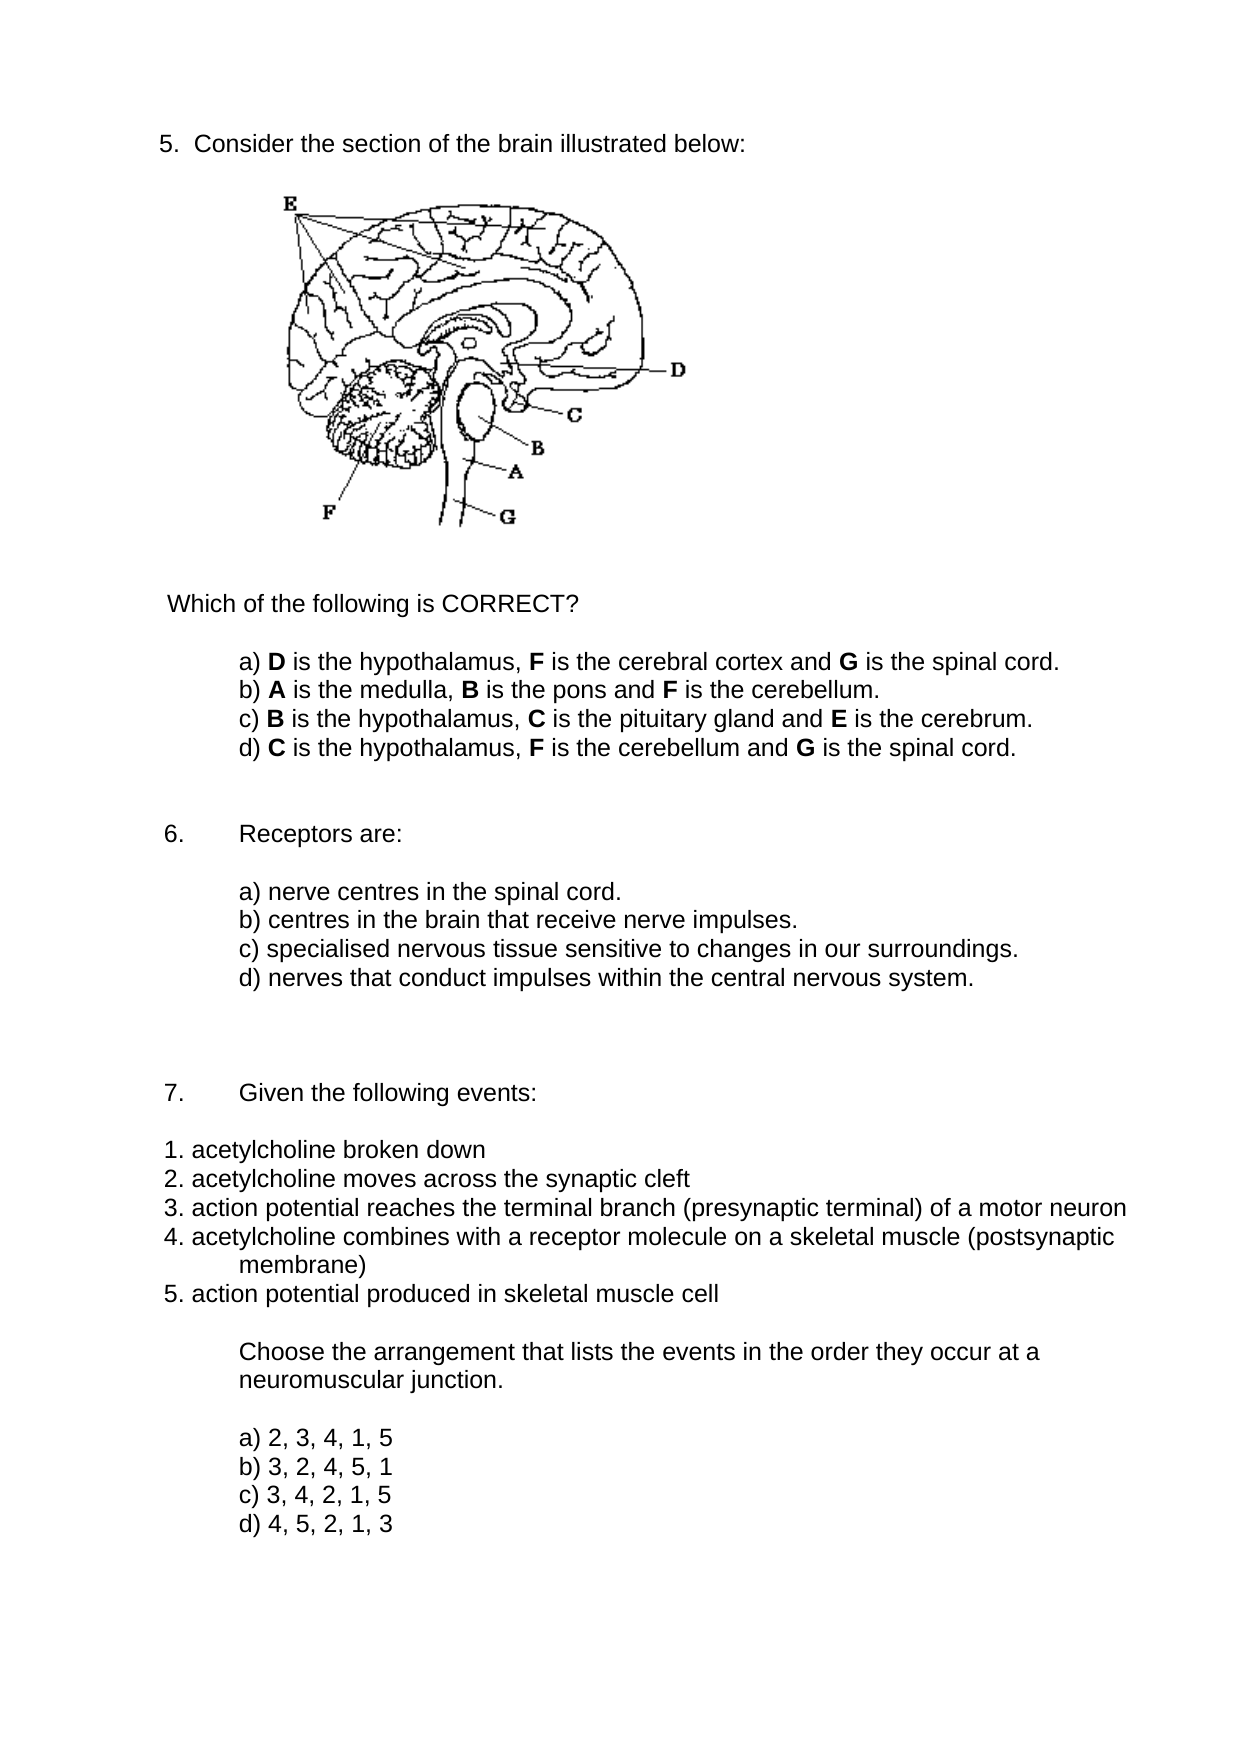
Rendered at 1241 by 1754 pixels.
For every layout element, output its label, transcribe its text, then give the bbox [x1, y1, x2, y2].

text a) nerve centres in the spinal cord. [239, 877, 1152, 905]
text 3. action potential reaches the terminal branch (presynaptic terminal) of a motor neuron [164, 1193, 1152, 1222]
text 7. Given the following events: [89, 1078, 1152, 1107]
table_cell b) A is the medulla, B is the pons and F is the cerebellum. [235, 675, 1173, 704]
text d) nerves that conduct impulses within the central nervous system. [239, 963, 1152, 992]
text 6. Receptors are: [89, 819, 1152, 848]
text 2. acetylcholine moves across the synaptic cleft [164, 1164, 1152, 1193]
text c) 3, 4, 2, 1, 5 [239, 1480, 1152, 1509]
text 4. acetylcholine combines with a receptor molecule on a skeletal muscle (postsynaptic membrane) [164, 1222, 1152, 1279]
text Choose the arrangement that lists the events in the order they occur at a neuromuscular junction. [239, 1337, 1152, 1394]
table_header 5. Consider the section of the brain illustrated below: Which of the following is CORRECT? [89, 129, 1063, 647]
text c) specialised nervous tissue sensitive to changes in our surroundings. [239, 934, 1152, 963]
table_cell d) C is the hypothalamus, F is the cerebellum and G is the spinal cord. [235, 733, 1173, 790]
text d) 4, 5, 2, 1, 3 [239, 1509, 1152, 1538]
table_cell c) B is the hypothalamus, C is the pituitary gland and E is the cerebrum. [235, 704, 1173, 733]
text 1. acetylcholine broken down [164, 1135, 1152, 1164]
table_cell a) D is the hypothalamus, F is the cerebral cortex and G is the spinal cord. [235, 647, 1173, 675]
text b) centres in the brain that receive nerve impulses. [239, 905, 1152, 934]
text b) 3, 2, 4, 5, 1 [239, 1452, 1152, 1480]
text 5. action potential produced in skeletal muscle cell [164, 1279, 1152, 1308]
text a) 2, 3, 4, 1, 5 [239, 1423, 1152, 1452]
